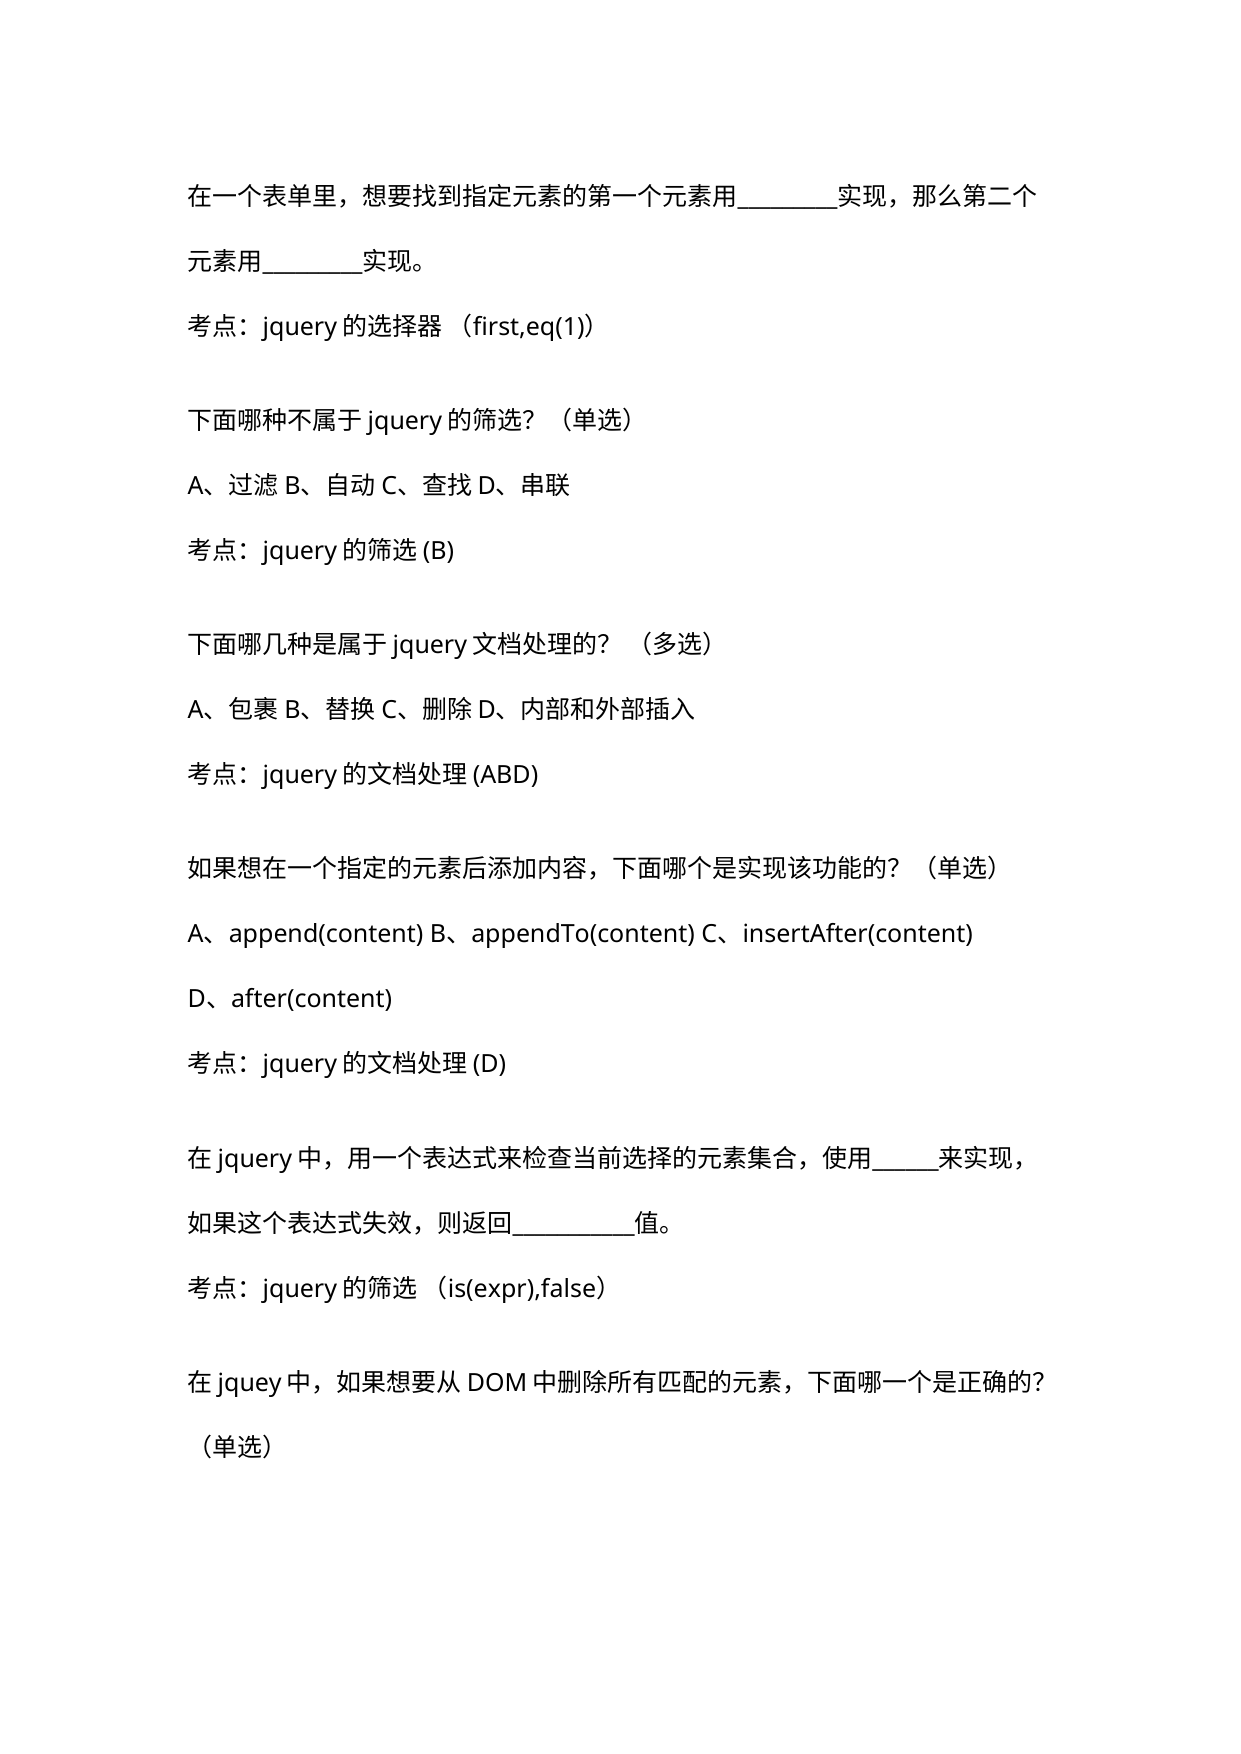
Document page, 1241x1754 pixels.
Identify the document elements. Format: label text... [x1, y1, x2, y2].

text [187, 1348, 1053, 1478]
text 如果想在一个指定的元素后添加内容，下面哪个是实现该功能的？（单选） A、append(content) B、appendTo(content) C、insertAfter(content) D、after(content) 考点：jquery的文档处理 (D) [187, 834, 1053, 1094]
text 下面哪种不属于jquery的筛选？（单选） A、过滤 B、自动 C、查找 D、串联 考点：jquery的筛选 (B) [187, 386, 1053, 581]
text 在一个表单里，想要找到指定元素的第一个元素用_________实现，那么第二个元素用_________实现。 考点：jquery的选择器 （first,eq(1)） [187, 162, 1053, 357]
text 下面哪几种是属于jquery文档处理的？ （多选） A、包裹 B、替换 C、删除 D、内部和外部插入 考点：jquery的文档处理 (ABD) [187, 610, 1053, 805]
text 在jquery中，用一个表达式来检查当前选择的元素集合，使用______来实现，如果这个表达式失效，则返回___________值。 考点：jquery的筛选 （is(expr),false） [187, 1124, 1053, 1319]
